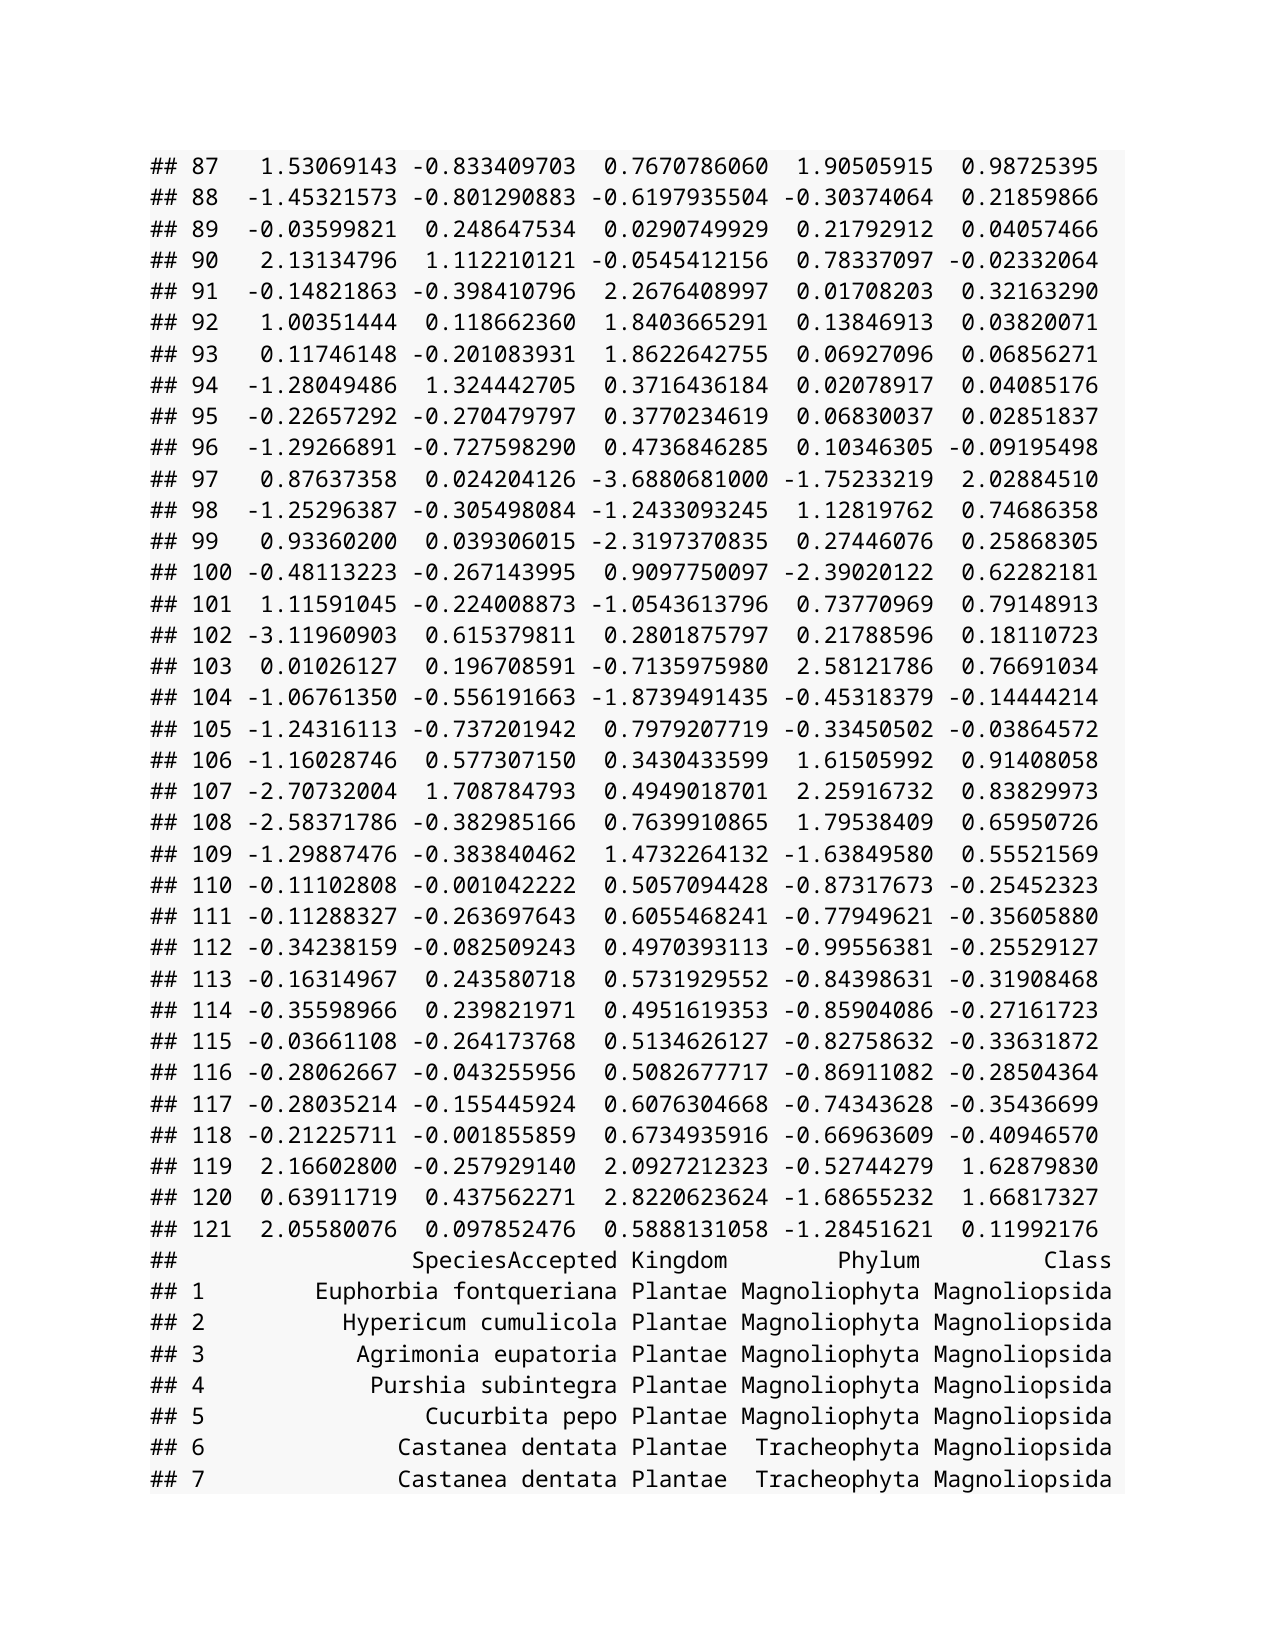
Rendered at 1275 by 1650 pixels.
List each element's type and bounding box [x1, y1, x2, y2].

text [150, 150, 1125, 1494]
